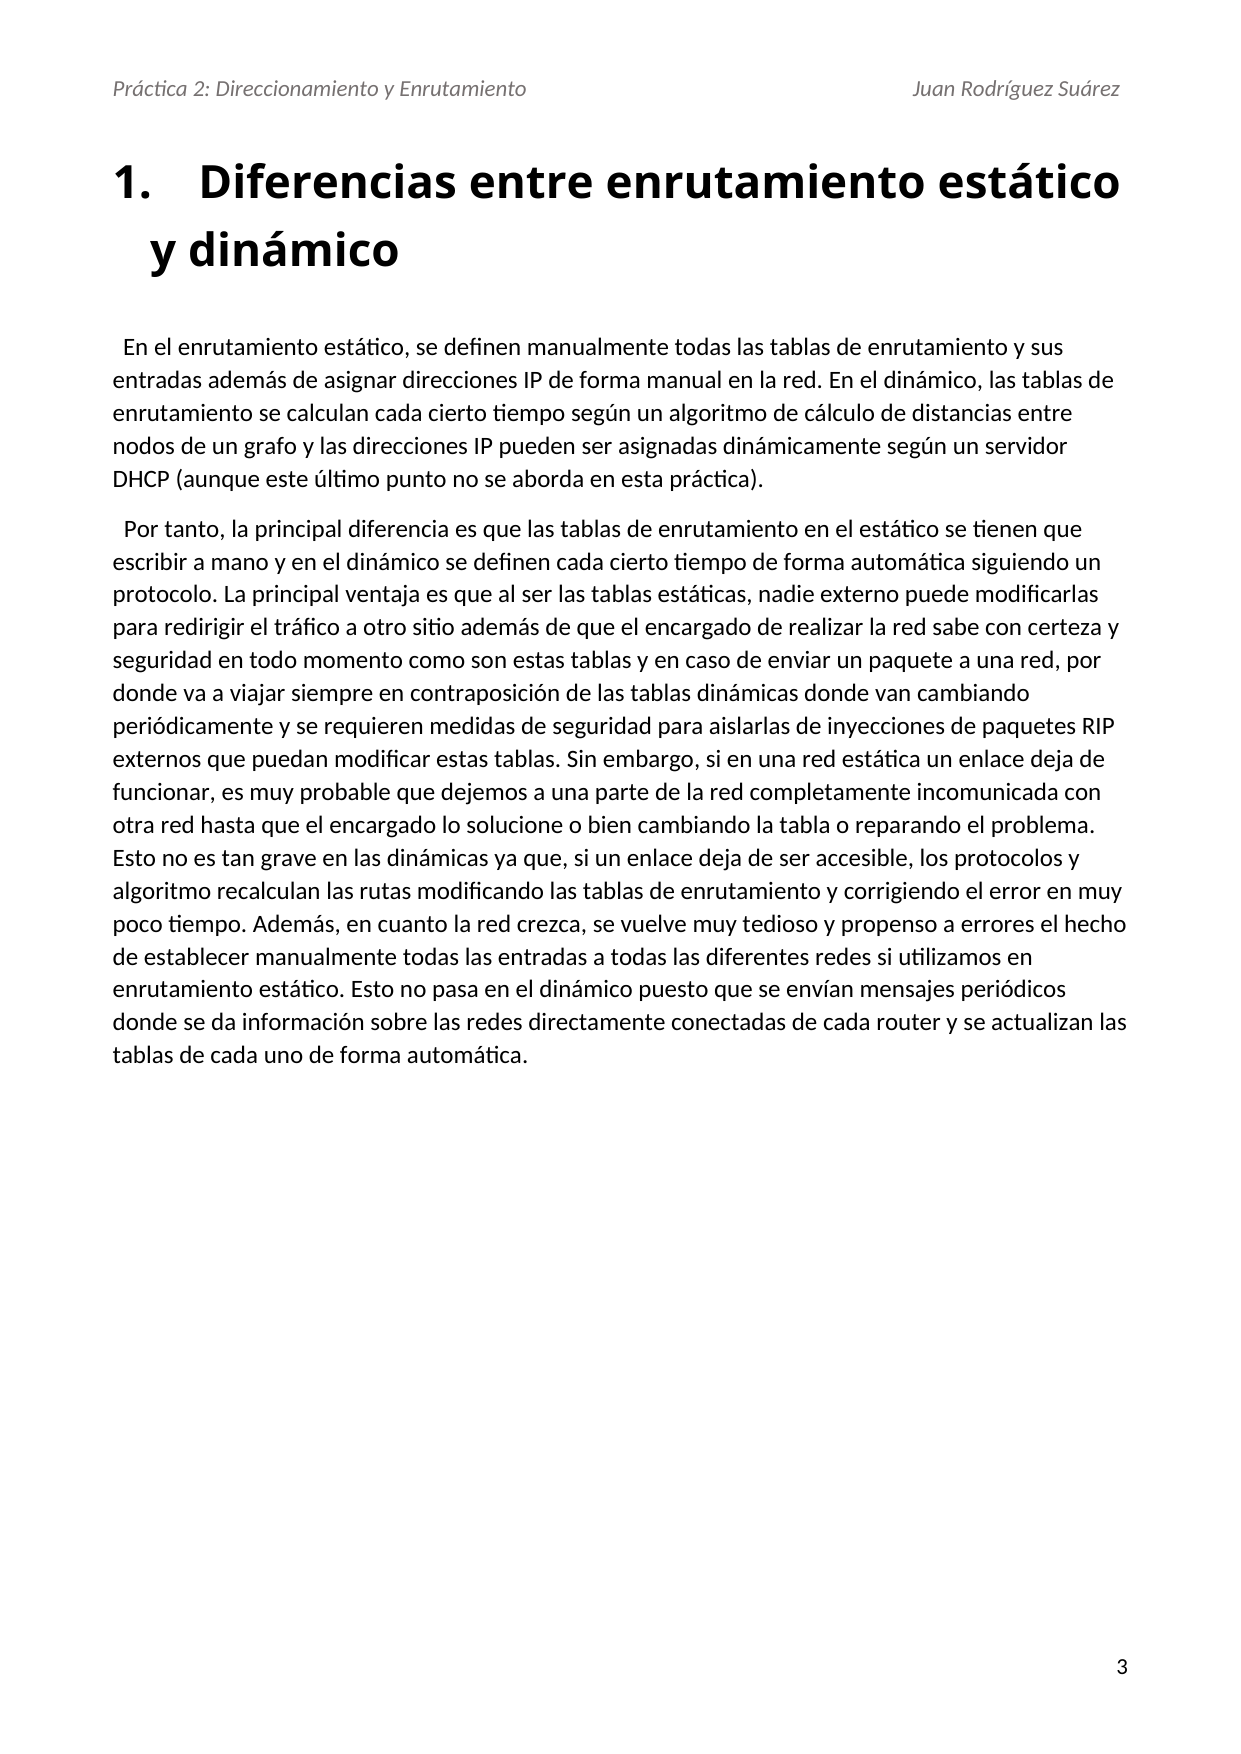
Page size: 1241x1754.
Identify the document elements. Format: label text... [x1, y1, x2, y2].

text Por tanto, la principal diferencia es que las tablas de enrutamiento en el estático se tienen que escribir a mano y en el dinámico se definen cada cierto tiempo de forma automática siguiendo un protocolo. La principal ventaja es que al ser las tablas estáticas, nadie externo puede modificarlas para redirigir el tráfico a otro sitio además de que el encargado de realizar la red sabe con certeza y seguridad en todo momento como son estas tablas y en caso de enviar un paquete a una red, por donde va a viajar siempre en contraposición de las tablas dinámicas donde van cambiando periódicamente y se requieren medidas de seguridad para aislarlas de inyecciones de paquetes RIP externos que puedan modificar estas tablas. Sin embargo, si en una red estática un enlace deja de funcionar, es muy probable que dejemos a una parte de la red completamente incomunicada con otra red hasta que el encargado lo solucione o bien cambiando la tabla o reparando el problema. Esto no es tan grave en las dinámicas ya que, si un enlace deja de ser accesible, los protocolos y algoritmo recalculan las rutas modificando las tablas de enrutamiento y corrigiendo el error en muy poco tiempo. Además, en cuanto la red crezca, se vuelve muy tedioso y propenso a errores el hecho de establecer manualmente todas las entradas a todas las diferentes redes si utilizamos en enrutamiento estático. Esto no pasa en el dinámico puesto que se envían mensajes periódicos donde se da información sobre las redes directamente conectadas de cada router y se actualizan las tablas de cada uno de forma automática. [112, 513, 1128, 1070]
text En el enrutamiento estático, se definen manualmente todas las tablas de enrutamiento y sus entradas además de asignar direcciones IP de forma manual en la red. En el dinámico, las tablas de enrutamiento se calculan cada cierto tiempo según un algoritmo de cálculo de distancias entre nodos de un grafo y las direcciones IP pueden ser asignadas dinámicamente según un servidor DHCP (aunque este último punto no se aborda en esta práctica). [112, 331, 1128, 494]
subtitle Diferencias entre enrutamiento estático y dinámico [112, 150, 1128, 280]
